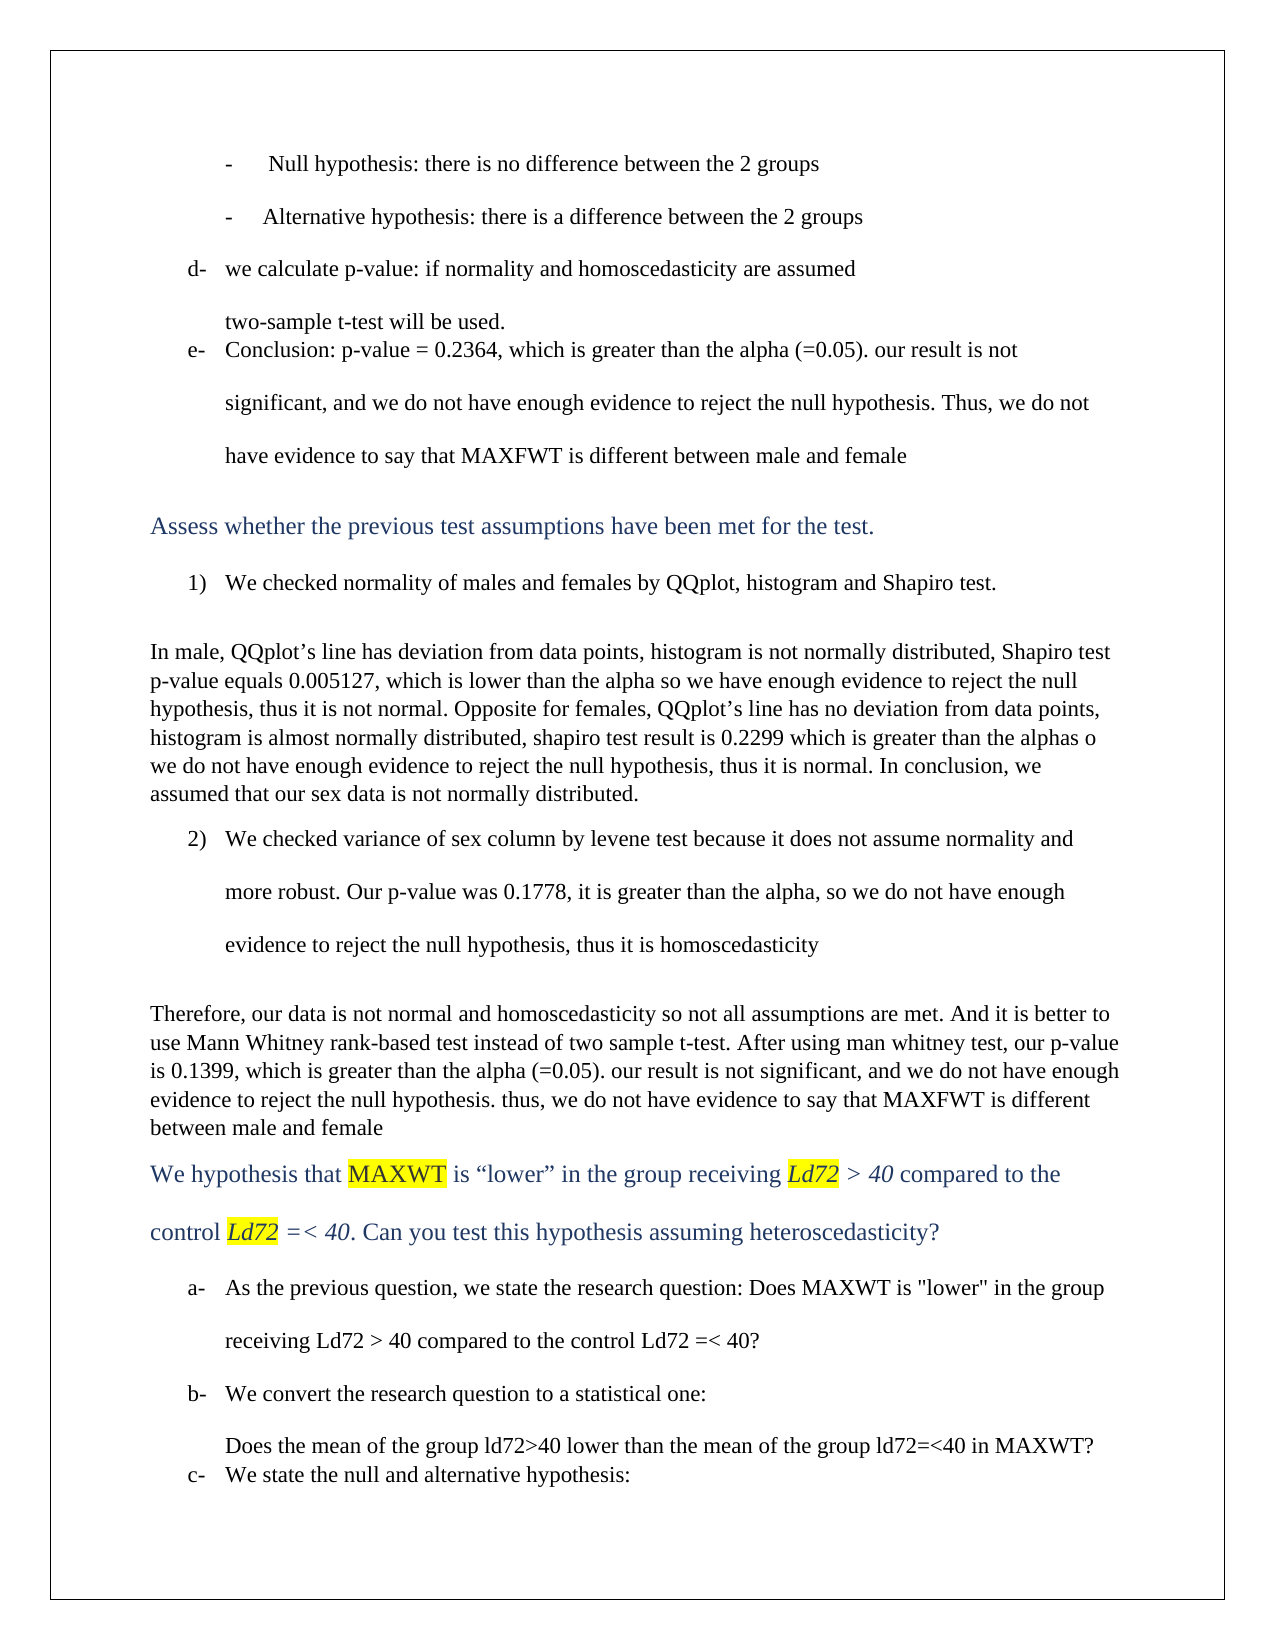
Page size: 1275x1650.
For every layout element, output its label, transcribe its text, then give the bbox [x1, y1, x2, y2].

list Conclusion: p-value = 0.2364, which is greater than the alpha (=0.05). our result is not significant, and we do not have enough evidence to reject the null hypothesis. Thus, we do not have evidence to say that MAXFWT is different between male and female [187, 337, 1125, 468]
list We state the null and alternative hypothesis: [187, 1461, 1125, 1487]
list We convert the research question to a statistical one: [187, 1379, 1125, 1406]
list Null hypothesis: there is no difference between the 2 groups [225, 150, 1125, 176]
text Therefore, our data is not normal and homoscedasticity so not all assumptions are met. And it is better to use Mann Whitney rank-based test instead of two sample t-test. After using man whitney test, our p-value is 0.1399, which is greater than the alpha (=0.05). our result is not significant, and we do not have enough evidence to reject the null hypothesis. thus, we do not have evidence to say that MAXFWT is different between male and female [150, 1000, 1125, 1140]
list two-sample t-test will be used. [225, 308, 1125, 334]
list As the previous question, we state the research question: Does MAXWT is "lower" in the group receiving Ld72 > 40 compared to the control Ld72 =< 40? [187, 1274, 1125, 1353]
list Does the mean of the group ld72>40 lower than the mean of the group ld72=<40 in MAXWT? [225, 1432, 1125, 1459]
list we calculate p-value: if normality and homoscedasticity are assumed [187, 255, 1125, 282]
subtitle We hypothesis that MAXWT is “lower” in the group receiving Ld72 > 40 compared to the control Ld72 =< 40. Can you test this hypothesis assuming heteroscedasticity? [150, 1159, 1125, 1245]
subtitle Assess whether the previous test assumptions have been met for the test. [150, 511, 1125, 540]
list Alternative hypothesis: there is a difference between the 2 groups [225, 203, 1125, 229]
list We checked variance of sex column by levene test because it does not assume normality and more robust. Our p-value was 0.1778, it is greater than the alpha, so we do not have enough evidence to reject the null hypothesis, thus it is homoscedasticity [187, 826, 1125, 957]
text In male, QQplot’s line has deviation from data points, histogram is not normally distributed, Shapiro test p-value equals 0.005127, which is lower than the alpha so we have enough evidence to reject the null hypothesis, thus it is not normal. Opposite for females, QQplot’s line has no deviation from data points, histogram is almost normally distributed, shapiro test result is 0.2299 which is greater than the alphas o we do not have enough evidence to reject the null hypothesis, thus it is normal. In conclusion, we assumed that our sex data is not normally distributed. [150, 638, 1125, 807]
list We checked normality of males and females by QQplot, histogram and Shapiro test. [187, 569, 1125, 595]
